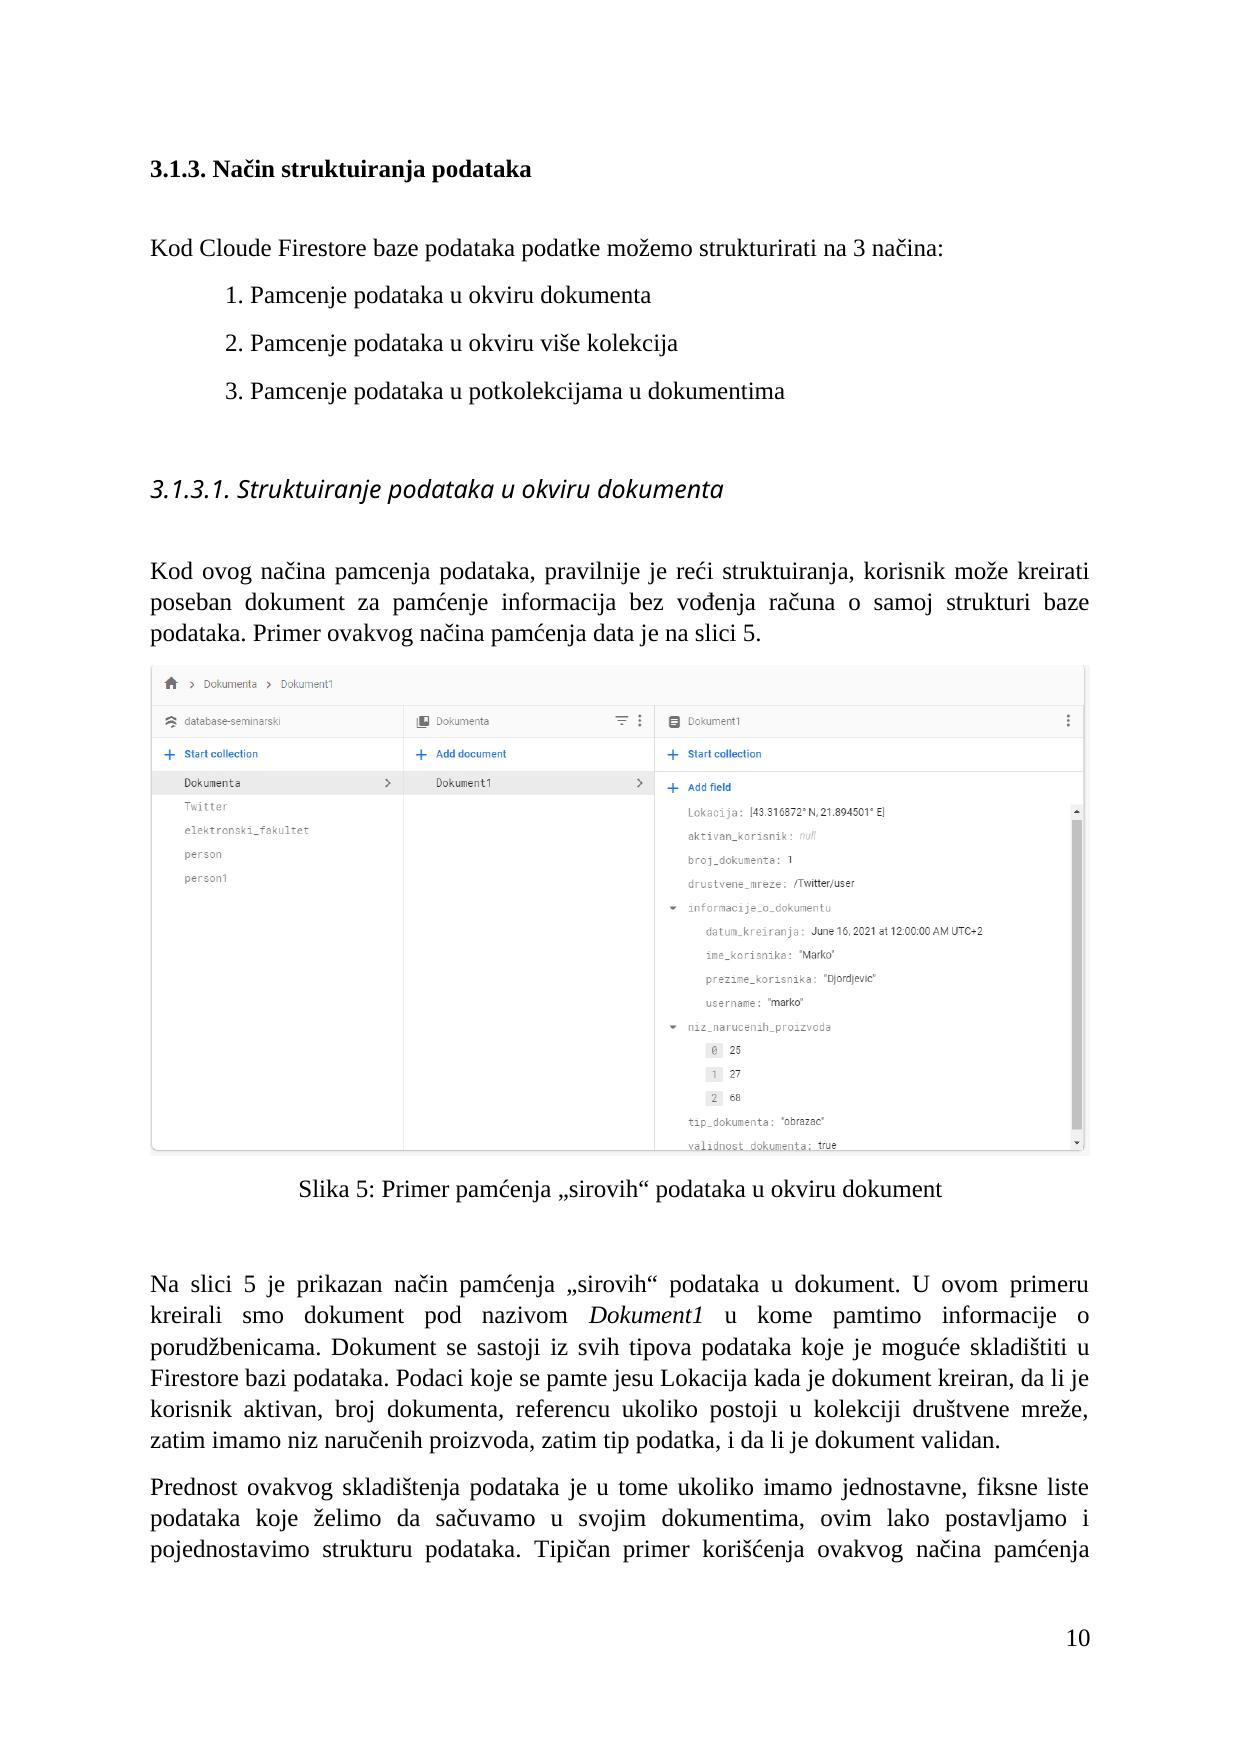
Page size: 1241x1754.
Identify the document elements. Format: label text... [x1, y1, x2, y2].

text 3. Pamcenje podataka u potkolekcijama u dokumentima [150, 376, 1090, 405]
text Kod ovog načina pamcenja podataka, pravilnije je reći struktuiranja, korisnik može kreirati poseban dokument za pamćenje informacija bez vođenja računa o samoj strukturi baze podataka. Primer ovakvog načina pamćenja data je na slici 5. [150, 556, 1090, 647]
text 2. Pamcenje podataka u okviru više kolekcija [150, 328, 1090, 357]
subtitle 3.1.3.1. Struktuiranje podataka u okviru dokumenta [150, 471, 1090, 506]
text Slika 5: Primer pamćenja „sirovih“ podataka u okviru dokument [150, 1174, 1090, 1203]
text Kod Cloude Firestore baze podataka podatke možemo strukturirati na 3 načina: [150, 233, 1090, 262]
picture [150, 665, 1091, 1156]
text Na slici 5 je prikazan način pamćenja „sirovih“ podataka u dokument. U ovom primeru kreirali smo dokument pod nazivom Dokument1 u kome pamtimo informacije o porudžbenicama. Dokument se sastoji iz svih tipova podataka koje je moguće skladištiti u Firestore bazi podataka. Podaci koje se pamte jesu Lokacija kada je dokument kreiran, da li je korisnik aktivan, broj dokumenta, referencu ukoliko postoji u kolekciji društvene mreže, zatim imamo niz naručenih proizvoda, zatim tip podatka, i da li je dokument validan. [150, 1269, 1090, 1453]
subtitle 3.1.3. Način struktuiranja podataka [150, 154, 1090, 183]
text 1. Pamcenje podataka u okviru dokumenta [150, 281, 1090, 309]
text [150, 1472, 1090, 1563]
